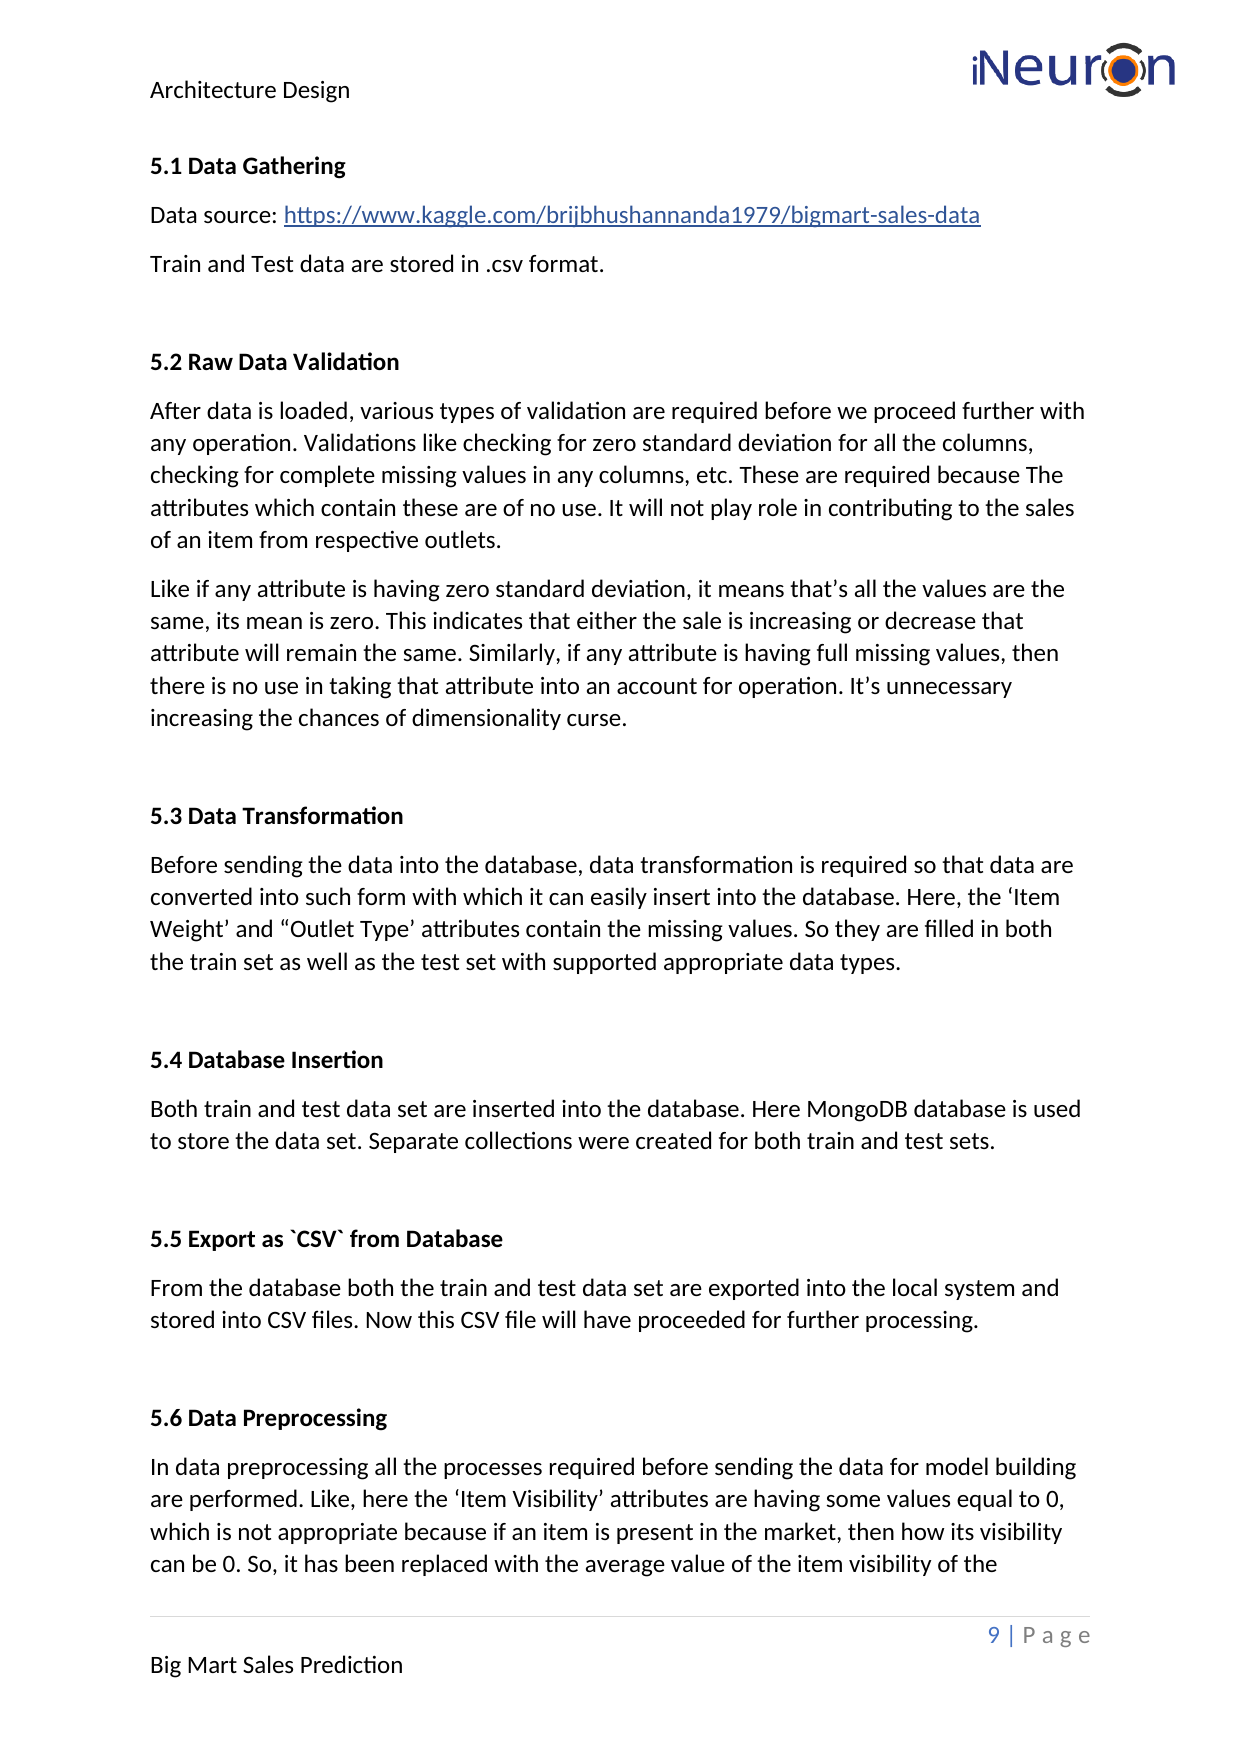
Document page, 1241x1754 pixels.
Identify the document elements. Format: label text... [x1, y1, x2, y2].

text 5.6 Data Preprocessing [150, 1402, 1090, 1433]
text 5.1 Data Gathering [150, 150, 1090, 181]
text Train and Test data are stored in .csv format. [150, 248, 1090, 278]
text 5.2 Raw Data Validation [150, 346, 1090, 376]
text After data is loaded, various types of validation are required before we proceed further with any operation. Validations like checking for zero standard deviation for all the columns, checking for complete missing values in any columns, etc. These are required because The attributes which contain these are of no use. It will not play role in contributing to the sales of an item from respective outlets. [150, 395, 1090, 554]
text 5.5 Export as `CSV` from Database [150, 1223, 1090, 1253]
text 5.3 Data Transformation [150, 800, 1090, 831]
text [150, 1451, 1090, 1578]
text Before sending the data into the database, data transformation is required so that data are converted into such form with which it can easily insert into the database. Here, the ‘Item Weight’ and “Outlet Type’ attributes contain the missing values. So they are filled in both the train set as well as the test set with supported appropriate data types. [150, 849, 1090, 976]
text Both train and test data set are inserted into the database. Here MongoDB database is used to store the data set. Separate collections were created for both train and test sets. [150, 1093, 1090, 1156]
text Like if any attribute is having zero standard deviation, it means that’s all the values are the same, its mean is zero. This indicates that either the sale is increasing or decrease that attribute will remain the same. Similarly, if any attribute is having full missing values, then there is no use in taking that attribute into an account for operation. It’s unnecessary increasing the chances of dimensionality curse. [150, 573, 1090, 733]
text 5.4 Database Insertion [150, 1044, 1090, 1074]
text Data source: https://www.kaggle.com/brijbhushannanda1979/bigmart-sales-data [150, 199, 1090, 229]
text From the database both the train and test data set are exported into the local system and stored into CSV files. Now this CSV file will have proceeded for further processing. [150, 1272, 1090, 1335]
picture [972, 42, 1175, 97]
